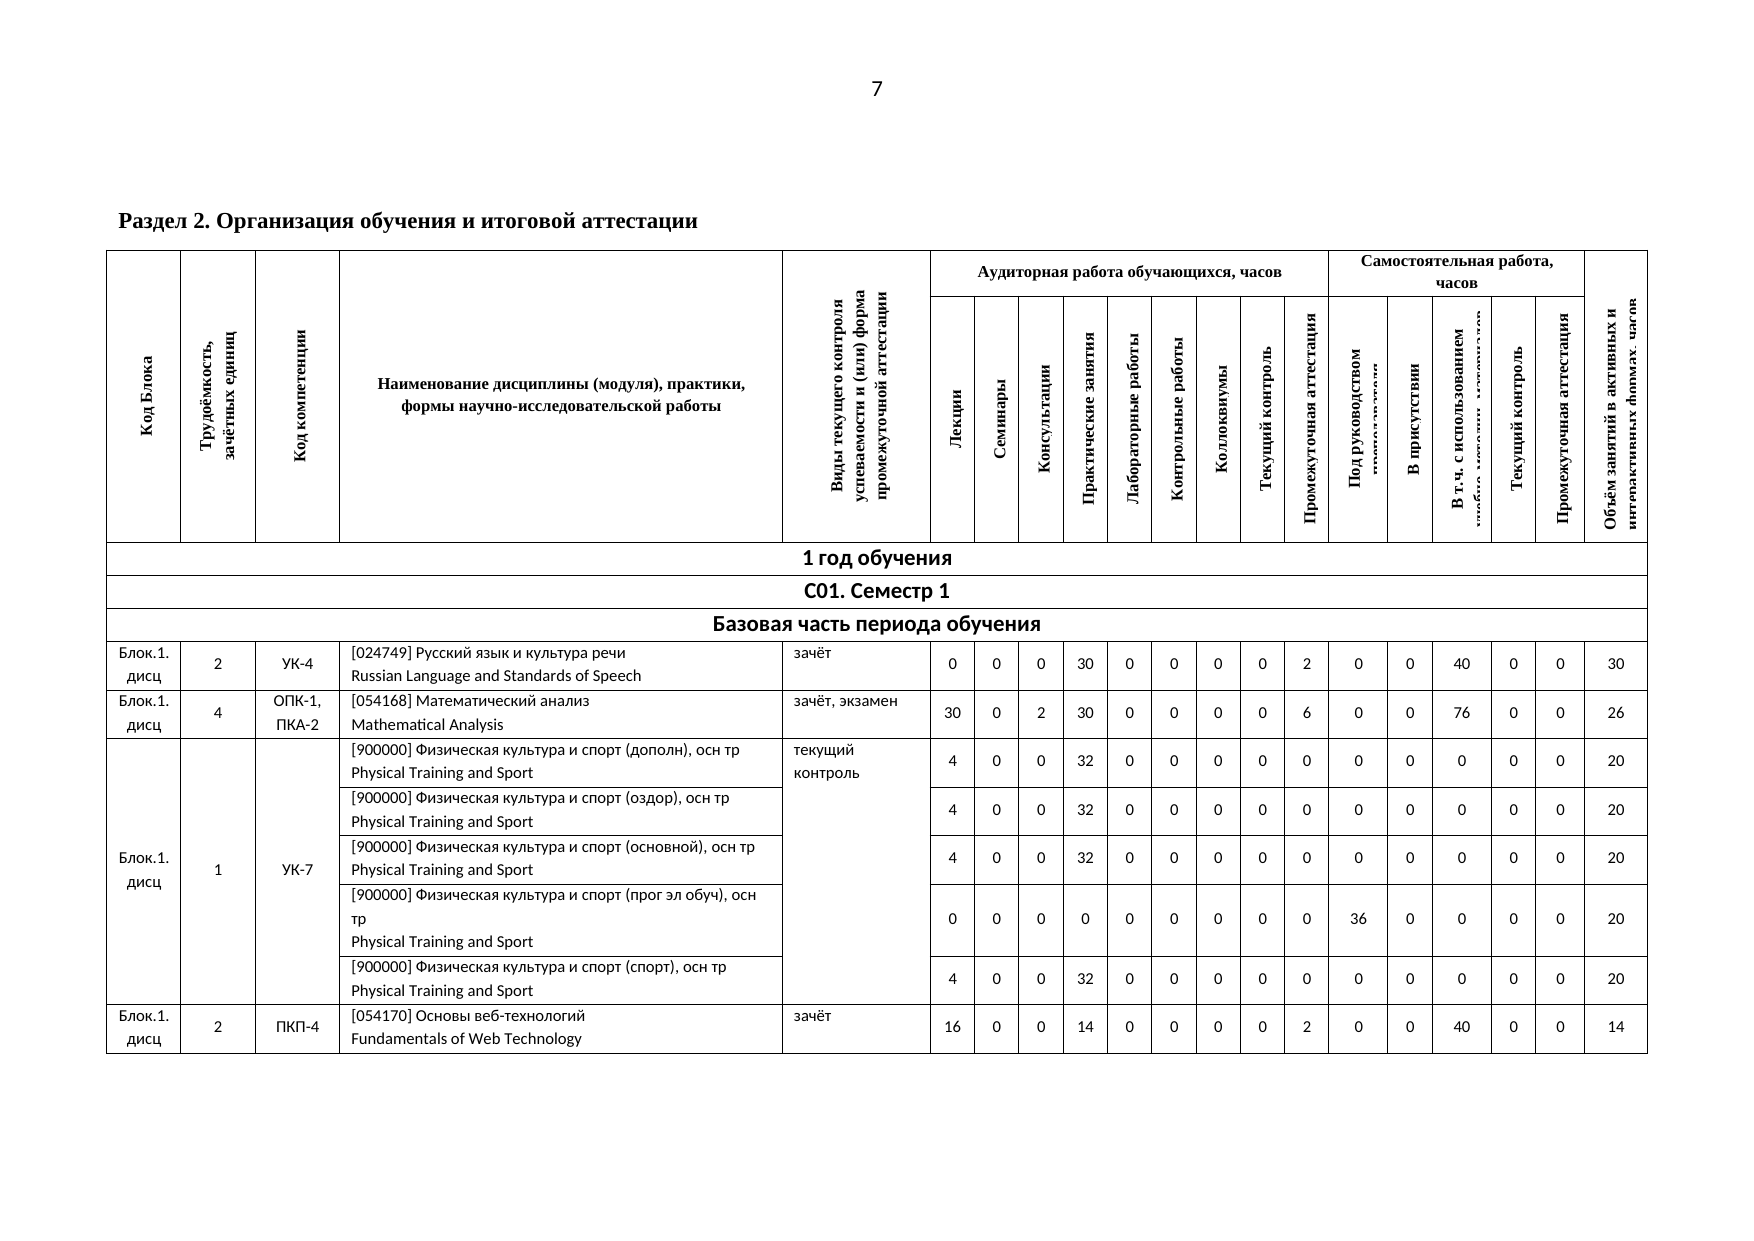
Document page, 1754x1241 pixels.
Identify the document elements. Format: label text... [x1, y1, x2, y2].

table_cell 0 [975, 691, 1018, 738]
table_cell 0 [1388, 788, 1432, 835]
table_cell 32 [1064, 957, 1107, 1004]
table_cell 30 [1064, 642, 1107, 689]
table_cell 2 [1019, 691, 1063, 738]
table_cell Коллоквиумы [1197, 297, 1240, 542]
table_cell 0 [975, 788, 1018, 835]
table_cell Под руководством преподавателя [1329, 297, 1387, 542]
table_cell Промежуточная аттестация [1536, 297, 1584, 542]
table_cell 0 [1108, 1005, 1151, 1053]
table_cell Блок.1.дисц [107, 739, 180, 1004]
table_cell 0 [1108, 788, 1151, 835]
table_cell 4 [931, 788, 974, 835]
table_cell 0 [1329, 957, 1387, 1004]
table_cell 20 [1585, 957, 1647, 1004]
table_cell зачёт [783, 642, 930, 689]
table_cell 0 [931, 642, 974, 689]
table_cell 0 [1492, 739, 1535, 787]
table_cell 0 [1241, 739, 1284, 787]
table_cell 0 [1536, 885, 1584, 956]
table_cell 0 [1388, 739, 1432, 787]
table_cell 0 [1108, 885, 1151, 956]
table_cell 0 [1197, 691, 1240, 738]
table_cell 0 [1108, 691, 1151, 738]
table_cell 4 [931, 836, 974, 884]
table_cell 0 [1285, 957, 1328, 1004]
table_cell [054170] Основы веб-технологий Fundamentals of Web Technology [340, 1005, 782, 1053]
table_cell 2 [1285, 1005, 1328, 1053]
table_cell 0 [1108, 957, 1151, 1004]
table_cell 0 [1388, 885, 1432, 956]
table_cell 0 [1536, 642, 1584, 689]
table_cell 0 [1492, 836, 1535, 884]
table_cell 0 [1241, 957, 1284, 1004]
table_cell ОПК-1, ПКА-2 [256, 691, 339, 738]
table_cell 0 [1108, 739, 1151, 787]
table_cell 0 [1285, 885, 1328, 956]
table_cell [024749] Русский язык и культура речи Russian Language and Standards of Speech [340, 642, 782, 689]
table_cell 0 [1492, 885, 1535, 956]
table_cell 0 [1433, 836, 1491, 884]
table_cell Текущий контроль [1241, 297, 1284, 542]
table_cell Блок.1.дисц [107, 691, 180, 738]
table_cell 0 [1019, 739, 1063, 787]
table_cell 0 [1536, 739, 1584, 787]
table_cell [900000] Физическая культура и спорт (спорт), осн тр Physical Training and Sport [340, 957, 782, 1004]
table_cell 20 [1585, 739, 1647, 787]
table_cell 2 [1285, 642, 1328, 689]
table_cell 0 [931, 885, 974, 956]
table_header Код компетенции [256, 251, 339, 542]
table_cell 0 [975, 885, 1018, 956]
table_cell 20 [1585, 836, 1647, 884]
table_cell ПКП-4 [256, 1005, 339, 1053]
table_cell Блок.1.дисц [107, 1005, 180, 1053]
table_cell В присутствии преподавателя [1388, 297, 1432, 542]
table_cell 0 [1019, 788, 1063, 835]
table_cell 0 [1108, 642, 1151, 689]
table_cell 0 [1197, 1005, 1240, 1053]
table_cell 0 [1019, 885, 1063, 956]
table_cell 0 [1197, 957, 1240, 1004]
text Раздел 2. Организация обучения и итоговой аттестации [118, 207, 1636, 233]
table_header Объём занятий в активных и интерактивных формах, часов [1585, 251, 1647, 542]
table_cell 20 [1585, 788, 1647, 835]
table_cell УК-4 [256, 642, 339, 689]
table_cell 0 [1197, 739, 1240, 787]
table_cell 0 [1241, 885, 1284, 956]
table_cell 0 [1019, 1005, 1063, 1053]
table_cell 0 [1329, 642, 1387, 689]
table_cell 0 [1197, 885, 1240, 956]
table_cell 26 [1585, 691, 1647, 738]
table_cell 0 [1388, 836, 1432, 884]
table_cell 0 [1152, 885, 1196, 956]
table_cell 0 [1152, 1005, 1196, 1053]
table_cell 0 [1492, 957, 1535, 1004]
table_cell 0 [1241, 1005, 1284, 1053]
table_cell 0 [975, 836, 1018, 884]
table_cell 0 [975, 642, 1018, 689]
table_cell Блок.1.дисц [107, 642, 180, 689]
table_cell 32 [1064, 788, 1107, 835]
table_cell 30 [1585, 642, 1647, 689]
table_cell Практические занятия [1064, 297, 1107, 542]
table_cell 0 [1492, 691, 1535, 738]
table_header Код Блока [107, 251, 180, 542]
table_cell 0 [1241, 788, 1284, 835]
table_cell 0 [1152, 836, 1196, 884]
table_cell УК-7 [256, 739, 339, 1004]
table_cell 14 [1585, 1005, 1647, 1053]
table_cell [900000] Физическая культура и спорт (дополн), осн тр Physical Training and Sport [340, 739, 782, 787]
table_cell В т.ч. с использованием учебно-методич. материалов [1433, 297, 1491, 542]
table_cell 32 [1064, 739, 1107, 787]
table_cell 0 [1152, 788, 1196, 835]
table_cell 0 [975, 739, 1018, 787]
table_cell [900000] Физическая культура и спорт (основной), осн тр Physical Training and Sport [340, 836, 782, 884]
table_cell 0 [1108, 836, 1151, 884]
table_cell Текущий контроль [1492, 297, 1535, 542]
table_cell Лекции [931, 297, 974, 542]
table_cell 0 [1329, 836, 1387, 884]
table_cell 0 [1019, 957, 1063, 1004]
table_cell 0 [1019, 836, 1063, 884]
table_cell 0 [1152, 642, 1196, 689]
table_cell 0 [1329, 739, 1387, 787]
table_cell 40 [1433, 642, 1491, 689]
table_cell 0 [975, 1005, 1018, 1053]
table_cell 6 [1285, 691, 1328, 738]
table_cell 0 [1388, 691, 1432, 738]
table_cell Контрольные работы [1152, 297, 1196, 542]
table_cell Промежуточная аттестация [1285, 297, 1328, 542]
table_header Аудиторная работа обучающихся, часов [931, 251, 1328, 296]
table_cell 4 [931, 957, 974, 1004]
table_cell 0 [1152, 739, 1196, 787]
table_cell 16 [931, 1005, 974, 1053]
table_cell 0 [1388, 642, 1432, 689]
table_cell 0 [1433, 885, 1491, 956]
table_header Трудоёмкость, зачётных единиц [181, 251, 255, 542]
table_cell 0 [1019, 642, 1063, 689]
table_cell 2 [181, 642, 255, 689]
table_cell 0 [1241, 836, 1284, 884]
table_cell 4 [931, 739, 974, 787]
table_cell 0 [1197, 642, 1240, 689]
table_cell 2 [181, 1005, 255, 1053]
table_cell 4 [181, 691, 255, 738]
table_cell 0 [1492, 1005, 1535, 1053]
table_cell 0 [1064, 885, 1107, 956]
table_cell 0 [1433, 739, 1491, 787]
table_cell [900000] Физическая культура и спорт (оздор), осн тр Physical Training and Sport [340, 788, 782, 835]
table_cell 14 [1064, 1005, 1107, 1053]
table_cell 0 [1197, 836, 1240, 884]
table_cell 0 [1433, 788, 1491, 835]
table_cell 20 [1585, 885, 1647, 956]
table_cell 0 [1388, 1005, 1432, 1053]
table_cell 30 [1064, 691, 1107, 738]
table_cell 0 [1152, 957, 1196, 1004]
table_cell 0 [1285, 739, 1328, 787]
table_cell 1 [181, 739, 255, 1004]
table_cell 32 [1064, 836, 1107, 884]
table_cell 0 [975, 957, 1018, 1004]
table_cell зачёт [783, 1005, 930, 1053]
table_cell 0 [1197, 788, 1240, 835]
table_cell 0 [1241, 642, 1284, 689]
table_cell Консультации [1019, 297, 1063, 542]
table_header Самостоятельная работа, часов [1329, 251, 1584, 296]
table_cell 0 [1536, 691, 1584, 738]
table_header Наименование дисциплины (модуля), практики, формы научно-исследовательской работы [340, 251, 782, 542]
table_cell 0 [1433, 957, 1491, 1004]
table_cell Лабораторные работы [1108, 297, 1151, 542]
table_cell 36 [1329, 885, 1387, 956]
table_cell 0 [1329, 691, 1387, 738]
table_cell [054168] Математический анализ Mathematical Analysis [340, 691, 782, 738]
table_cell Семинары [975, 297, 1018, 542]
table_cell 0 [1285, 788, 1328, 835]
table_cell 0 [1536, 1005, 1584, 1053]
table_cell 30 [931, 691, 974, 738]
table_cell текущий контроль [783, 739, 930, 1004]
table_cell [900000] Физическая культура и спорт (прог эл обуч), осн тр Physical Training and Sport [340, 885, 782, 956]
table_cell 0 [1492, 788, 1535, 835]
table_cell 0 [1285, 836, 1328, 884]
table_cell 0 [1329, 1005, 1387, 1053]
table_cell 0 [1536, 836, 1584, 884]
table_cell 0 [1536, 788, 1584, 835]
table_cell 0 [1241, 691, 1284, 738]
table_cell 40 [1433, 1005, 1491, 1053]
table_cell С01. Семестр 1 [107, 576, 1647, 608]
table_cell 0 [1152, 691, 1196, 738]
table_cell 0 [1388, 957, 1432, 1004]
table_header Виды текущего контроля успеваемости и (или) форма промежуточной аттестации [783, 251, 930, 542]
table_cell 0 [1536, 957, 1584, 1004]
table_cell 0 [1329, 788, 1387, 835]
table_cell 1 год обучения [107, 543, 1647, 575]
table_cell Базовая часть периода обучения [107, 609, 1647, 641]
table_cell 76 [1433, 691, 1491, 738]
table_cell зачёт, экзамен [783, 691, 930, 738]
table_cell 0 [1492, 642, 1535, 689]
